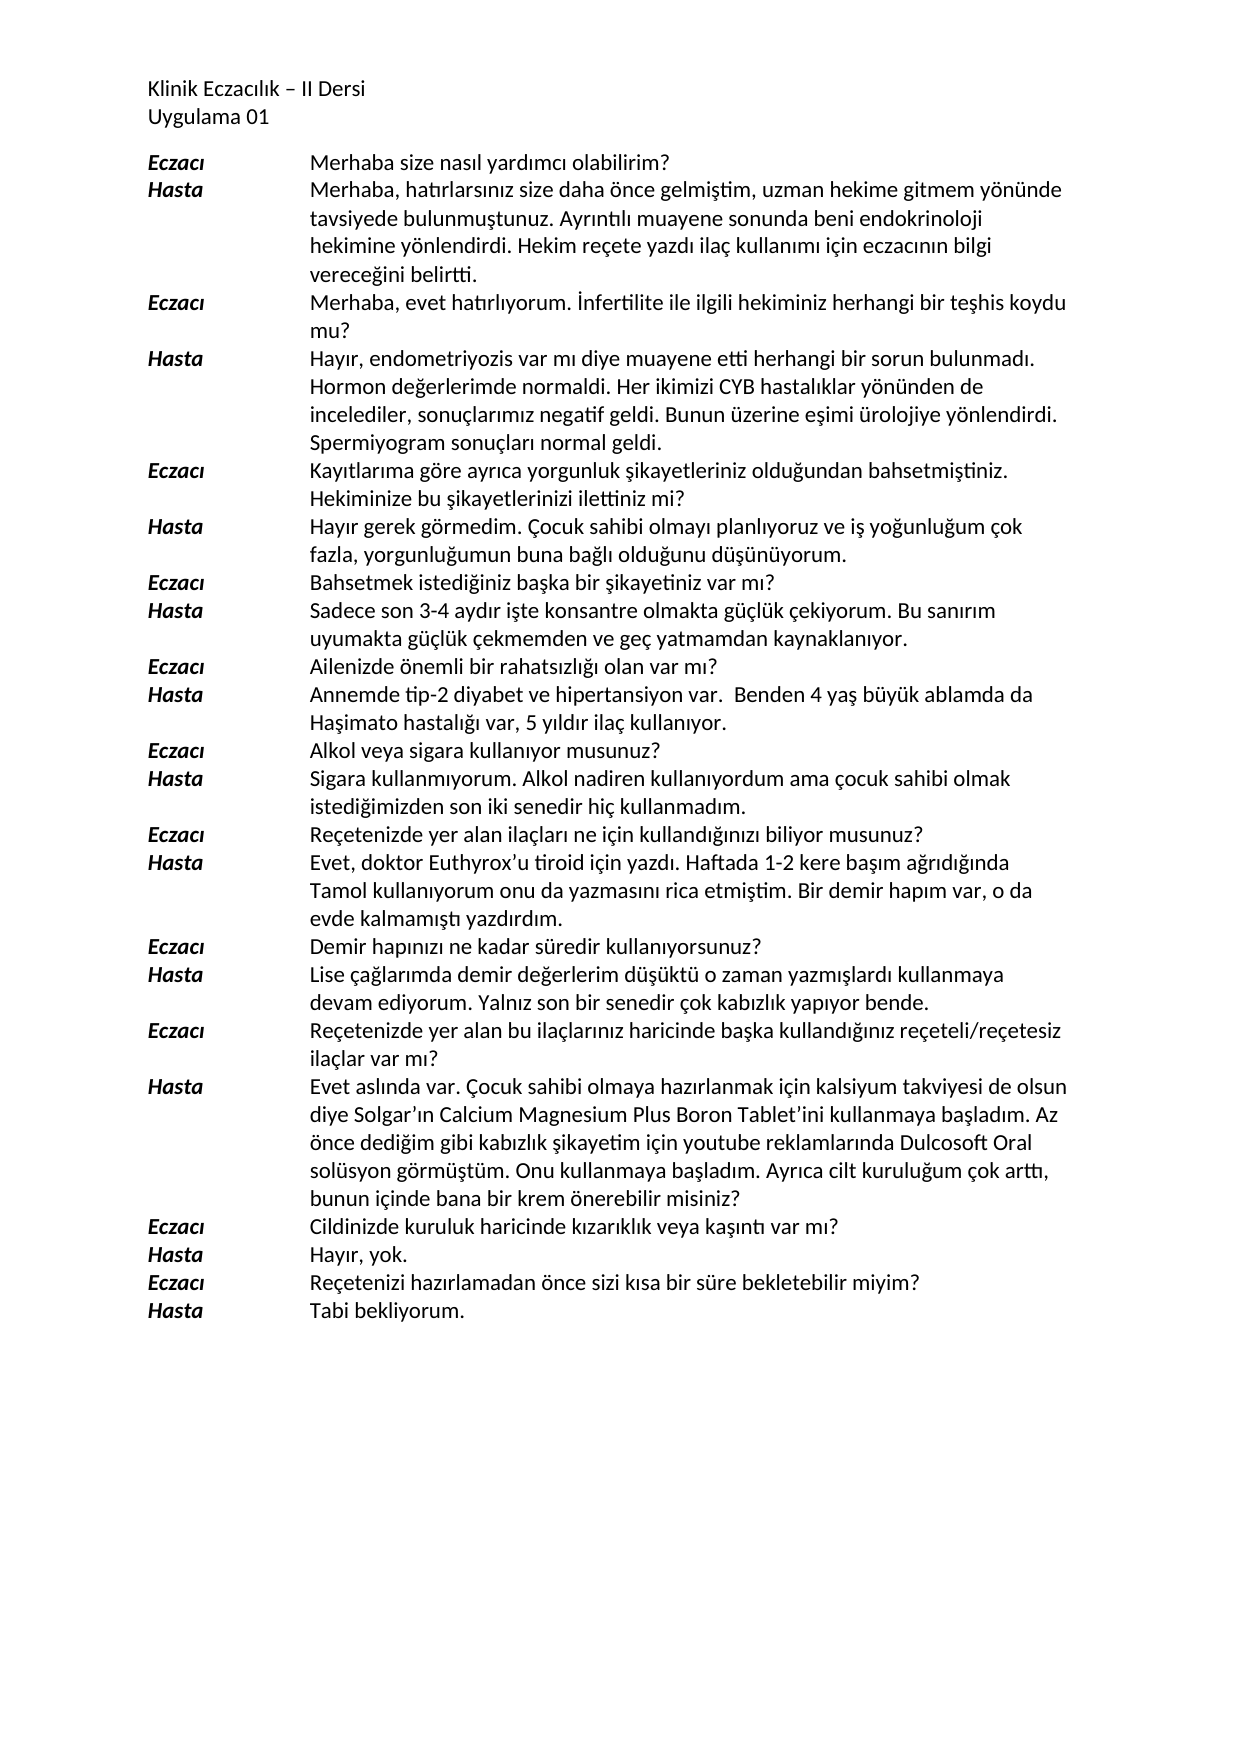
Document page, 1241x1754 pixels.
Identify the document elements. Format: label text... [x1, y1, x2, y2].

table_cell Eczacı [136, 456, 298, 512]
table_cell Hasta [136, 764, 298, 820]
table_cell Hasta [136, 680, 298, 736]
table_cell Hasta [136, 344, 298, 456]
table_cell Hayır, endometriyozis var mı diye muayene etti herhangi bir sorun bulunmadı. Hormon değerlerimde normaldi. Her ikimizi CYB hastalıklar yönünden de incelediler, sonuçlarımız negatif geldi. Bunun üzerine eşimi ürolojiye yönlendirdi. Spermiyogram sonuçları normal geldi. [298, 344, 1080, 456]
table_cell Lise çağlarımda demir değerlerim düşüktü o zaman yazmışlardı kullanmaya devam ediyorum. Yalnız son bir senedir çok kabızlık yapıyor bende. [298, 960, 1080, 1016]
table_cell Ailenizde önemli bir rahatsızlığı olan var mı? [298, 652, 1080, 680]
table_cell Merhaba, hatırlarsınız size daha önce gelmiştim, uzman hekime gitmem yönünde tavsiyede bulunmuştunuz. Ayrıntılı muayene sonunda beni endokrinoloji hekimine yönlendirdi. Hekim reçete yazdı ilaç kullanımı için eczacının bilgi vereceğini belirtti. [298, 176, 1080, 288]
table_cell Hayır gerek görmedim. Çocuk sahibi olmayı planlıyoruz ve iş yoğunluğum çok fazla, yorgunluğumun buna bağlı olduğunu düşünüyorum. [298, 512, 1080, 568]
table_cell Tabi bekliyorum. [298, 1296, 1080, 1324]
table_cell Hasta [136, 1240, 298, 1268]
table_cell Demir hapınızı ne kadar süredir kullanıyorsunuz? [298, 932, 1080, 960]
table_cell Evet, doktor Euthyrox’u tiroid için yazdı. Haftada 1-2 kere başım ağrıdığında Tamol kullanıyorum onu da yazmasını rica etmiştim. Bir demir hapım var, o da evde kalmamıştı yazdırdım. [298, 848, 1080, 932]
table_cell Eczacı [136, 288, 298, 344]
table_cell Eczacı [136, 1269, 298, 1296]
table_cell Eczacı [136, 932, 298, 960]
table_cell Evet aslında var. Çocuk sahibi olmaya hazırlanmak için kalsiyum takviyesi de olsun diye Solgar’ın Calcium Magnesium Plus Boron Tablet’ini kullanmaya başladım. Az önce dediğim gibi kabızlık şikayetim için youtube reklamlarında Dulcosoft Oral solüsyon görmüştüm. Onu kullanmaya başladım. Ayrıca cilt kuruluğum çok arttı, bunun içinde bana bir krem önerebilir misiniz? [298, 1072, 1080, 1212]
table_cell Reçetenizde yer alan bu ilaçlarınız haricinde başka kullandığınız reçeteli/reçetesiz ilaçlar var mı? [298, 1016, 1080, 1072]
table_cell Eczacı [136, 736, 298, 764]
table_cell Bahsetmek istediğiniz başka bir şikayetiniz var mı? [298, 568, 1080, 596]
table_header Eczacı [136, 148, 298, 176]
table_cell Eczacı [136, 1213, 298, 1240]
table_cell Annemde tip-2 diyabet ve hipertansiyon var. Benden 4 yaş büyük ablamda da Haşimato hastalığı var, 5 yıldır ilaç kullanıyor. [298, 680, 1080, 736]
table_cell Hasta [136, 1296, 298, 1324]
table_cell Alkol veya sigara kullanıyor musunuz? [298, 736, 1080, 764]
table_cell Reçetenizde yer alan ilaçları ne için kullandığınızı biliyor musunuz? [298, 820, 1080, 848]
table_cell Hasta [136, 512, 298, 568]
table_cell Kayıtlarıma göre ayrıca yorgunluk şikayetleriniz olduğundan bahsetmiştiniz. Hekiminize bu şikayetlerinizi ilettiniz mi? [298, 456, 1080, 512]
table_cell Cildinizde kuruluk haricinde kızarıklık veya kaşıntı var mı? [298, 1213, 1080, 1240]
table_cell Hayır, yok. [298, 1240, 1080, 1268]
table_cell Eczacı [136, 568, 298, 596]
table_cell Hasta [136, 1072, 298, 1212]
table_cell Hasta [136, 960, 298, 1016]
table_cell Reçetenizi hazırlamadan önce sizi kısa bir süre bekletebilir miyim? [298, 1269, 1080, 1296]
table_cell Eczacı [136, 1016, 298, 1072]
table_cell Eczacı [136, 820, 298, 848]
table_cell Merhaba, evet hatırlıyorum. İnfertilite ile ilgili hekiminiz herhangi bir teşhis koydu mu? [298, 288, 1080, 344]
table_cell Eczacı [136, 652, 298, 680]
table_cell Sigara kullanmıyorum. Alkol nadiren kullanıyordum ama çocuk sahibi olmak istediğimizden son iki senedir hiç kullanmadım. [298, 764, 1080, 820]
table_header Merhaba size nasıl yardımcı olabilirim? [298, 148, 1080, 176]
table_cell Sadece son 3-4 aydır işte konsantre olmakta güçlük çekiyorum. Bu sanırım uyumakta güçlük çekmemden ve geç yatmamdan kaynaklanıyor. [298, 596, 1080, 652]
table_cell Hasta [136, 596, 298, 652]
table_cell Hasta [136, 848, 298, 932]
table_cell Hasta [136, 176, 298, 288]
